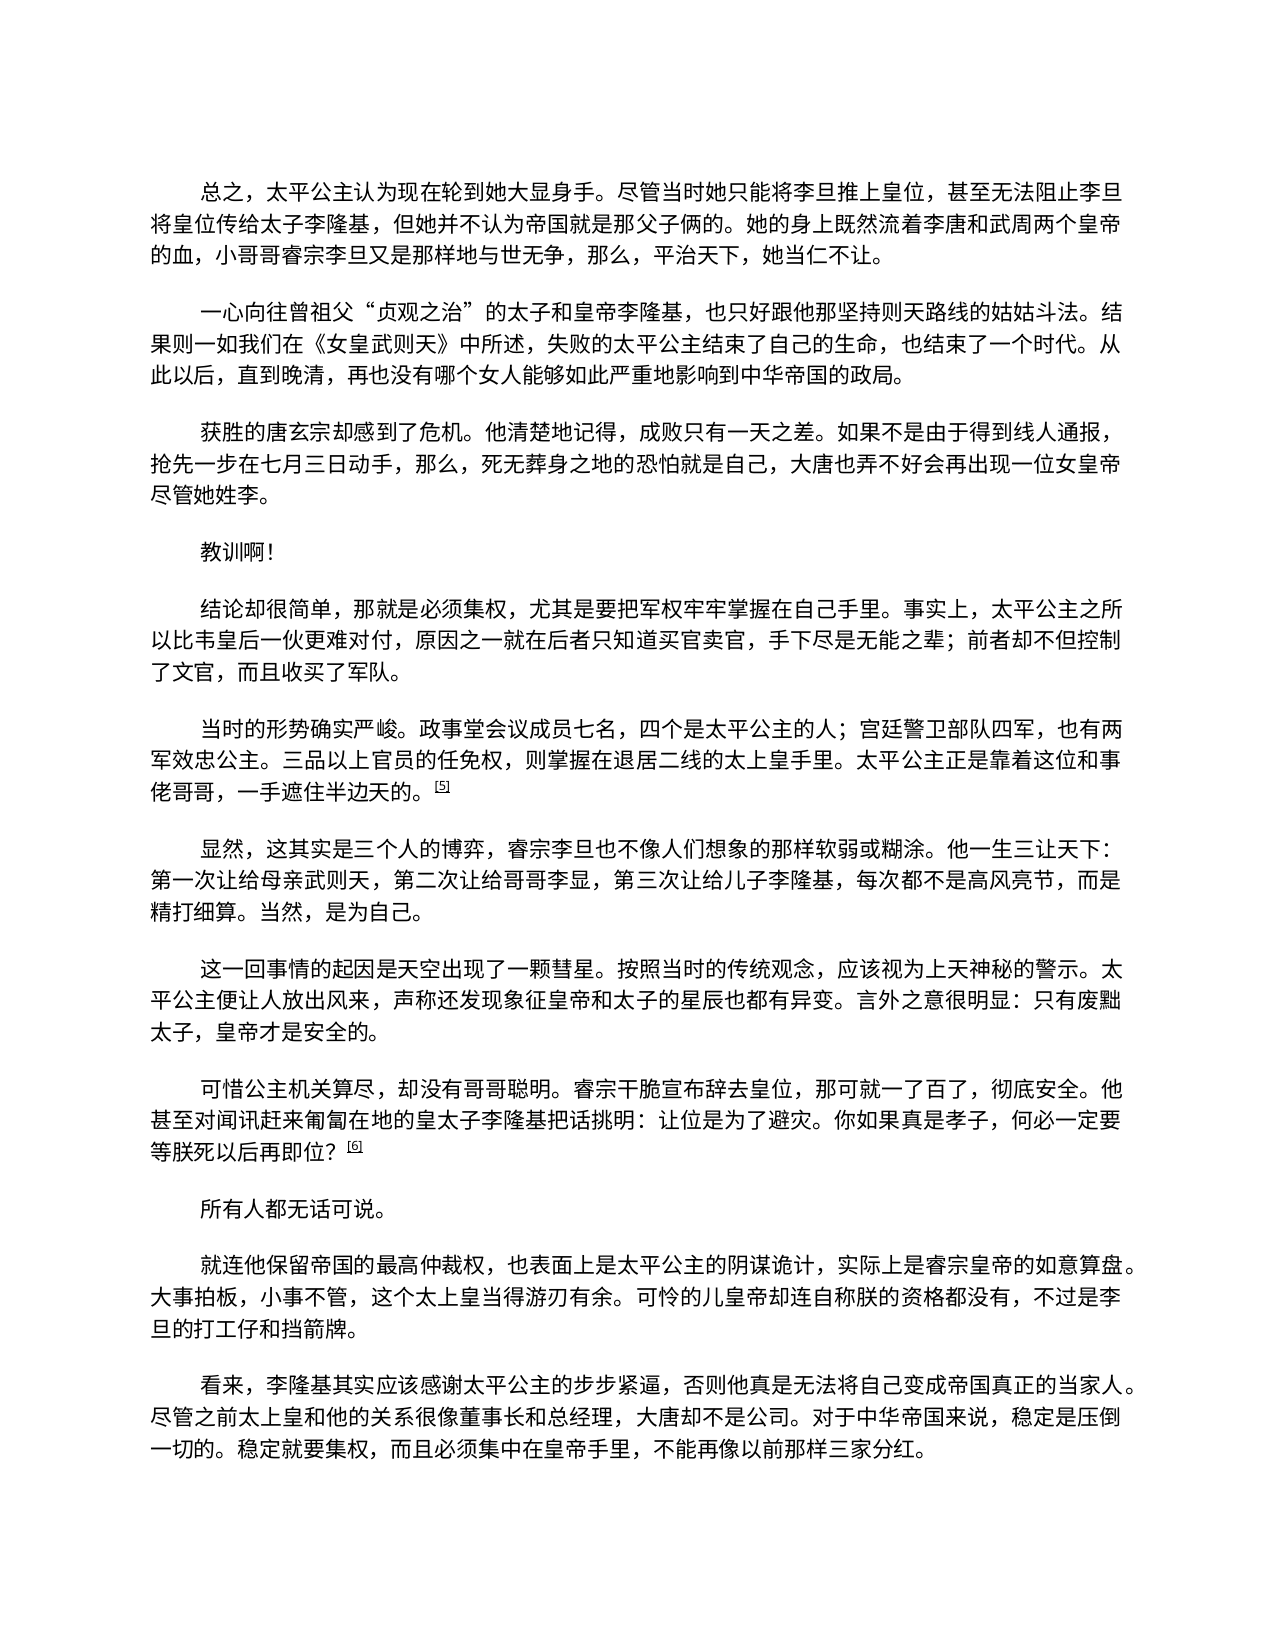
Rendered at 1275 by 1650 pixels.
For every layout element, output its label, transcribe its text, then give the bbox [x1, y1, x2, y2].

text 结论却很简单，那就是必须集权，尤其是要把军权牢牢掌握在自己手里。事实上，太平公主之所以比韦皇后一伙更难对付，原因之一就在后者只知道买官卖官，手下尽是无能之辈；前者却不但控制了文官，而且收买了军队。 [150, 592, 1125, 687]
text 这一回事情的起因是天空出现了一颗彗星。按照当时的传统观念，应该视为上天神秘的警示。太平公主便让人放出风来，声称还发现象征皇帝和太子的星辰也都有异变。言外之意很明显：只有废黜太子，皇帝才是安全的。 [150, 952, 1125, 1047]
text 所有人都无话可说。 [150, 1192, 1125, 1223]
text 可惜公主机关算尽，却没有哥哥聪明。睿宗干脆宣布辞去皇位，那可就一了百了，彻底安全。他甚至对闻讯赶来匍匐在地的皇太子李隆基把话挑明：让位是为了避灾。你如果真是孝子，何必一定要等朕死以后再即位？[6] [150, 1072, 1125, 1167]
text 当时的形势确实严峻。政事堂会议成员七名，四个是太平公主的人；宫廷警卫部队四军，也有两军效忠公主。三品以上官员的任免权，则掌握在退居二线的太上皇手里。太平公主正是靠着这位和事佬哥哥，一手遮住半边天的。[5] [150, 712, 1125, 807]
text 获胜的唐玄宗却感到了危机。他清楚地记得，成败只有一天之差。如果不是由于得到线人通报，抢先一步在七月三日动手，那么，死无葬身之地的恐怕就是自己，大唐也弄不好会再出现一位女皇帝，尽管她姓李。 [150, 415, 1125, 510]
text 教训啊！ [150, 535, 1125, 567]
text 就连他保留帝国的最高仲裁权，也表面上是太平公主的阴谋诡计，实际上是睿宗皇帝的如意算盘。大事拍板，小事不管，这个太上皇当得游刃有余。可怜的儿皇帝却连自称朕的资格都没有，不过是李旦的打工仔和挡箭牌。 [150, 1248, 1125, 1343]
text 看来，李隆基其实应该感谢太平公主的步步紧逼，否则他真是无法将自己变成帝国真正的当家人。尽管之前太上皇和他的关系很像董事长和总经理，大唐却不是公司。对于中华帝国来说，稳定是压倒一切的。稳定就要集权，而且必须集中在皇帝手里，不能再像以前那样三家分红。 [150, 1368, 1125, 1463]
text 总之，太平公主认为现在轮到她大显身手。尽管当时她只能将李旦推上皇位，甚至无法阻止李旦将皇位传给太子李隆基，但她并不认为帝国就是那父子俩的。她的身上既然流着李唐和武周两个皇帝的血，小哥哥睿宗李旦又是那样地与世无争，那么，平治天下，她当仁不让。 [150, 175, 1125, 270]
text 显然，这其实是三个人的博弈，睿宗李旦也不像人们想象的那样软弱或糊涂。他一生三让天下：第一次让给母亲武则天，第二次让给哥哥李显，第三次让给儿子李隆基，每次都不是高风亮节，而是精打细算。当然，是为自己。 [150, 832, 1125, 927]
text 一心向往曾祖父“贞观之治”的太子和皇帝李隆基，也只好跟他那坚持则天路线的姑姑斗法。结果则一如我们在《女皇武则天》中所述，失败的太平公主结束了自己的生命，也结束了一个时代。从此以后，直到晚清，再也没有哪个女人能够如此严重地影响到中华帝国的政局。 [150, 295, 1125, 390]
